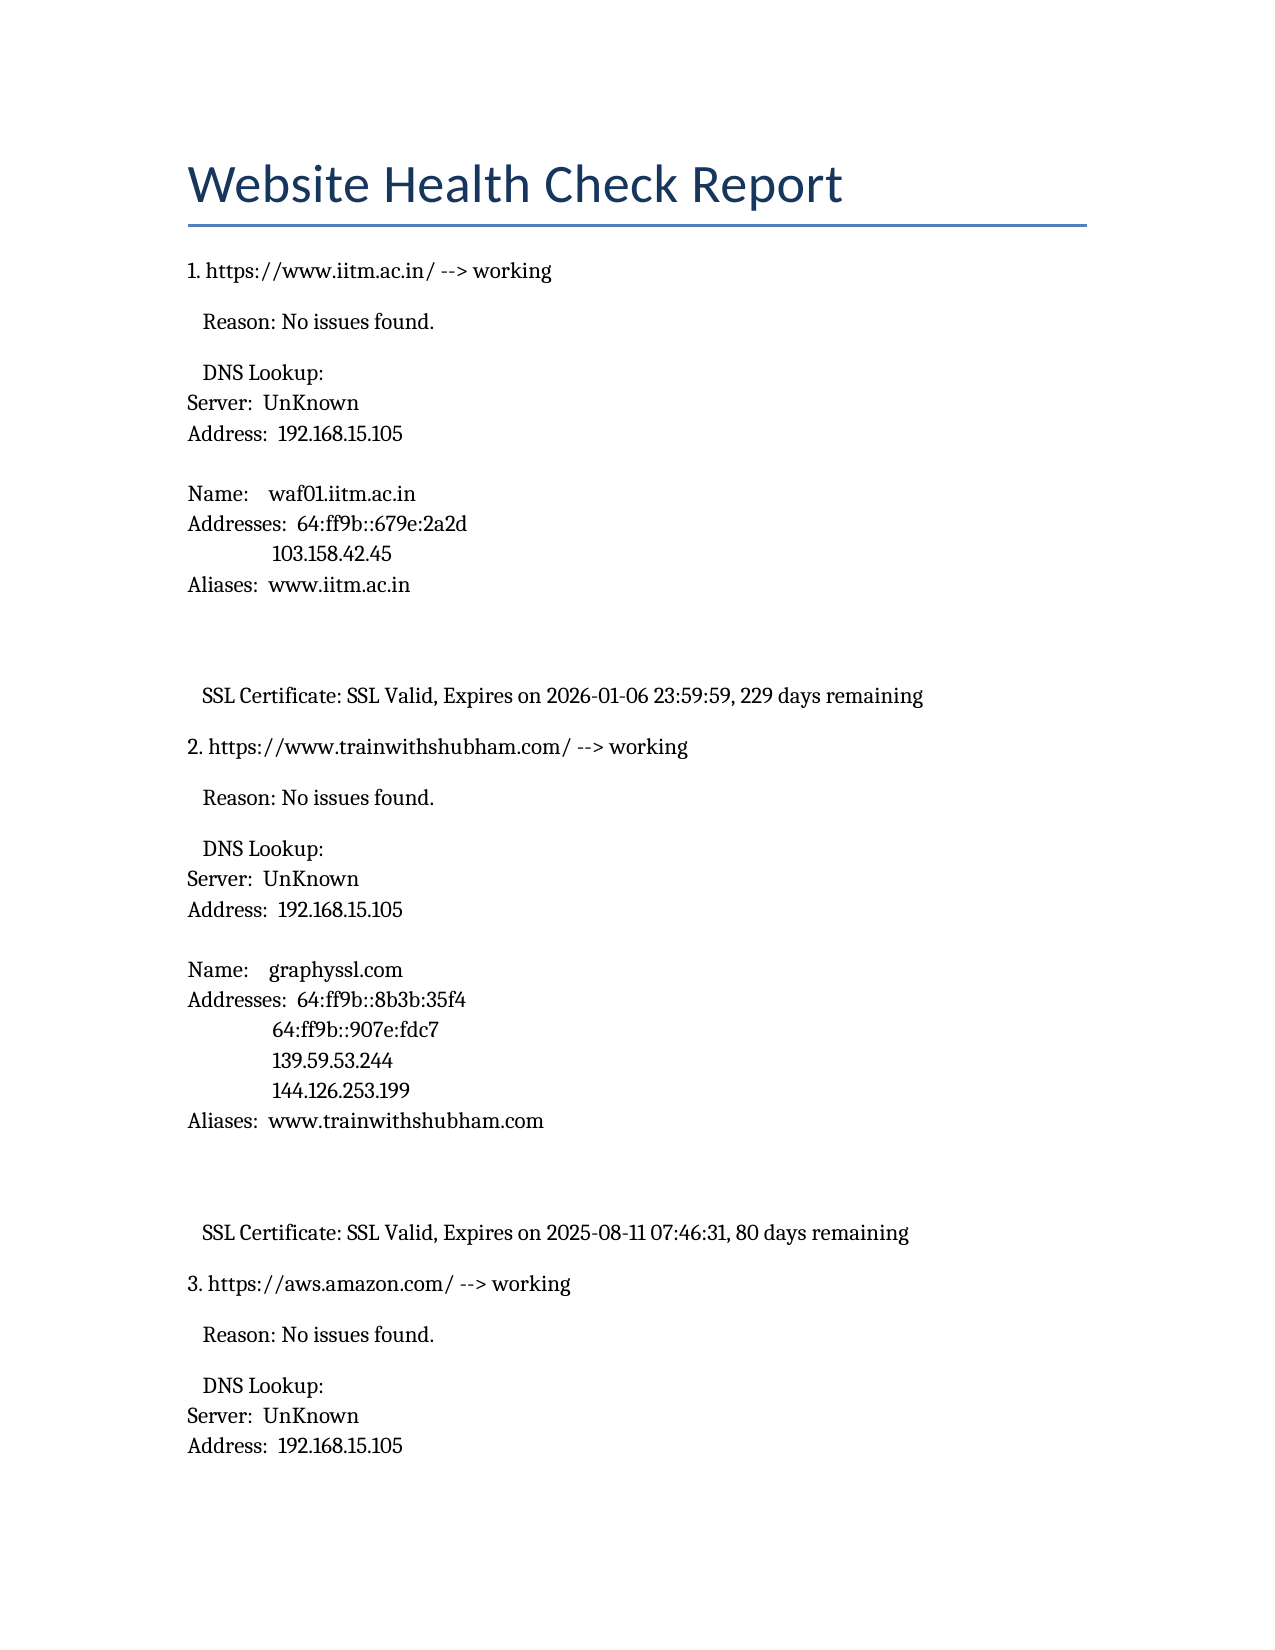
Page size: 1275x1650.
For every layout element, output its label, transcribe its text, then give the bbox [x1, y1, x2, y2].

text Reason: No issues found. [187, 309, 1087, 335]
text DNS Lookup: Server: UnKnown Address: 192.168.15.105 Name: graphyssl.com Addresses: 64:ff9b::8b3b:35f4 64:ff9b::907e:fdc7 139.59.53.244 144.126.253.199 Aliases: www.trainwithshubham.com [187, 836, 1087, 1194]
text 1. https://www.iitm.ac.in/ --> working [187, 258, 1087, 284]
text DNS Lookup: Server: UnKnown Address: 192.168.15.105 Name: waf01.iitm.ac.in Addresses: 64:ff9b::679e:2a2d 103.158.42.45 Aliases: www.iitm.ac.in [187, 360, 1087, 658]
text SSL Certificate: SSL Valid, Expires on 2025-08-11 07:46:31, 80 days remaining [187, 1219, 1087, 1246]
text 3. https://aws.amazon.com/ --> working [187, 1270, 1087, 1297]
text Reason: No issues found. [187, 785, 1087, 811]
text 2. https://www.trainwithshubham.com/ --> working [187, 734, 1087, 760]
text Reason: No issues found. [187, 1321, 1087, 1348]
text SSL Certificate: SSL Valid, Expires on 2026-01-06 23:59:59, 229 days remaining [187, 683, 1087, 709]
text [187, 1372, 1087, 1489]
title Website Health Check Report [187, 150, 1087, 227]
